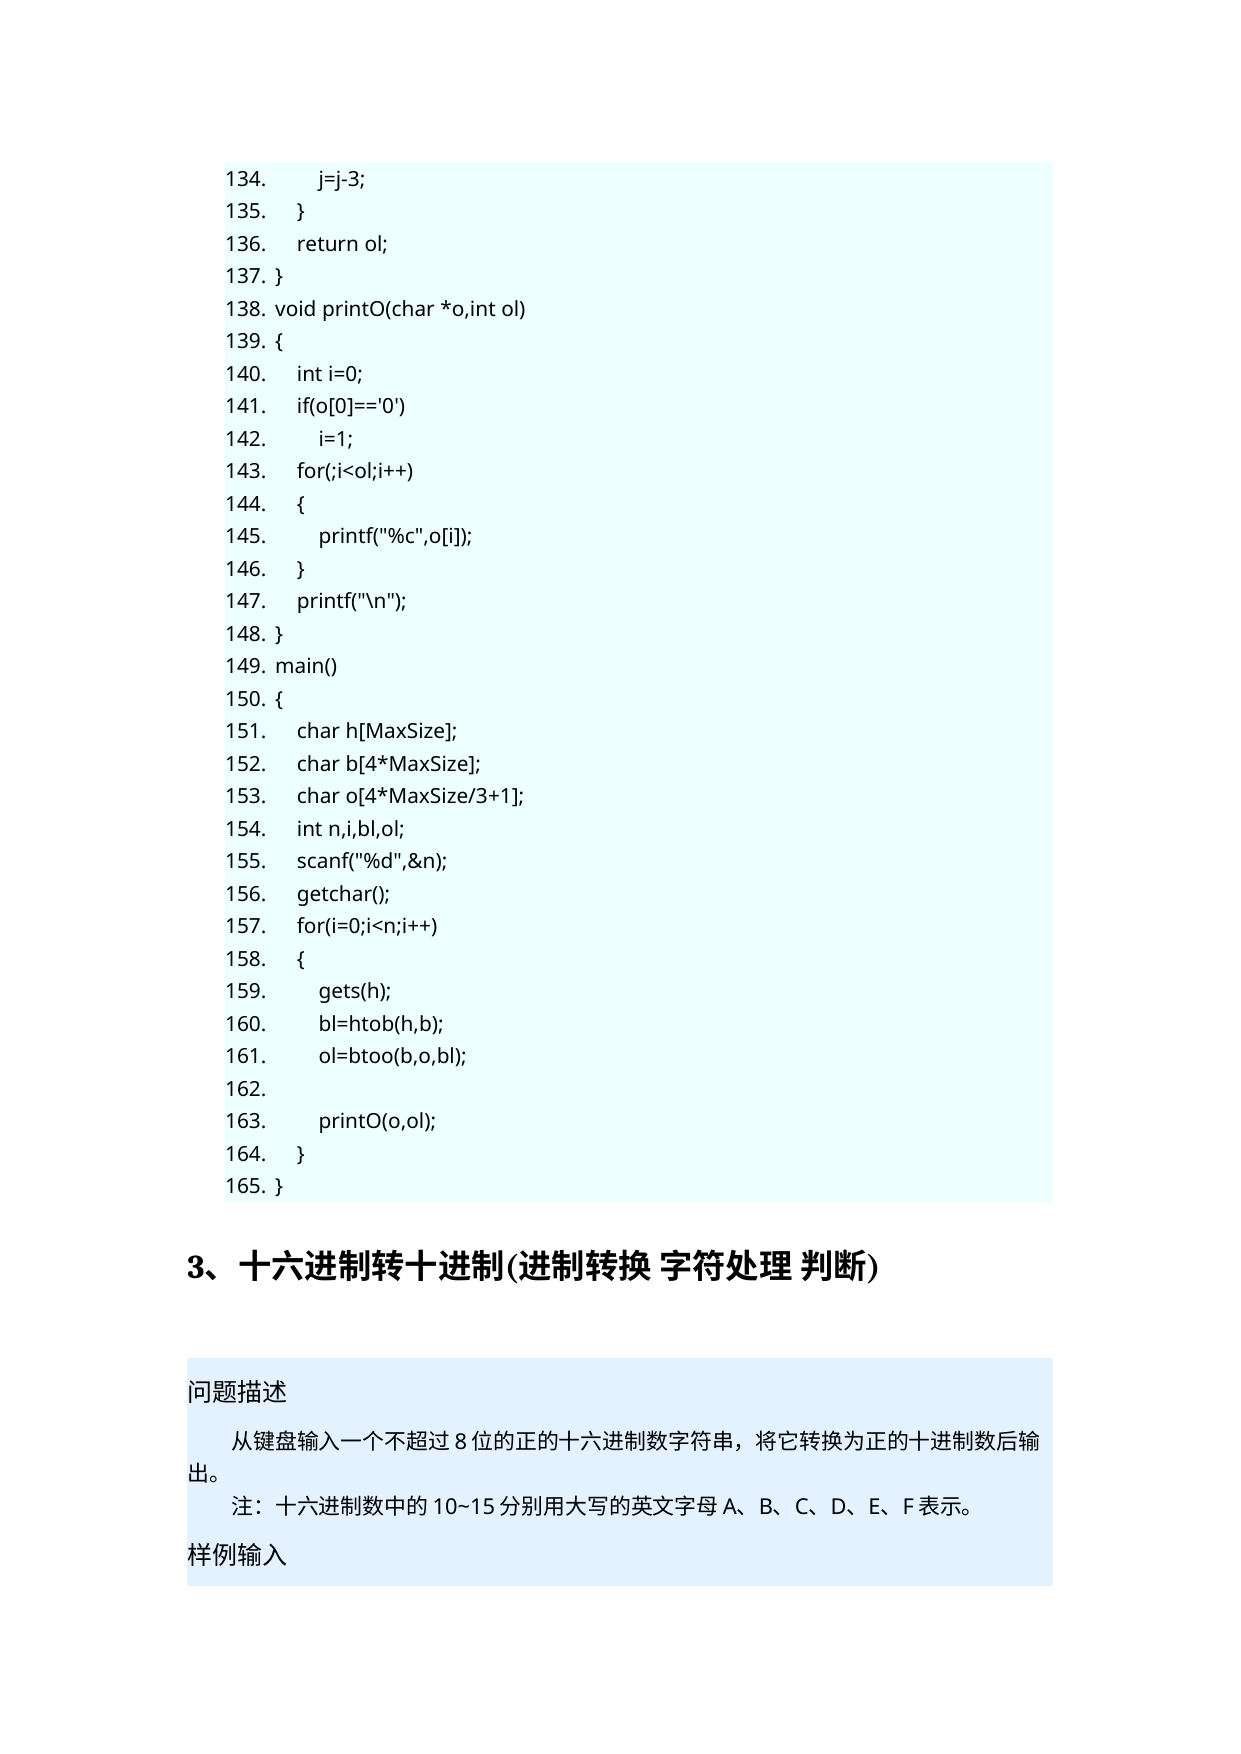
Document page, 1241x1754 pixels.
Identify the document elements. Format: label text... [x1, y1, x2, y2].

list scanf("%d",&n); [225, 844, 1053, 877]
list } [225, 259, 1053, 292]
text 样例输入 [187, 1521, 1053, 1586]
list return ol; [225, 227, 1053, 259]
list } [225, 617, 1053, 649]
list for(i=0;i<n;i++) [225, 909, 1053, 942]
list main() [225, 649, 1053, 682]
list int n,i,bl,ol; [225, 812, 1053, 844]
list char h[MaxSize]; [225, 714, 1053, 747]
subtitle 3、十六进制转十进制(进制转换 字符处理 判断) [187, 1231, 1053, 1296]
list char b[4*MaxSize]; [225, 747, 1053, 779]
text 问题描述 [187, 1358, 1053, 1423]
list printf("\n"); [225, 584, 1053, 617]
text 从键盘输入一个不超过8位的正的十六进制数字符串，将它转换为正的十进制数后输出。 注：十六进制数中的10~15分别用大写的英文字母A、B、C、D、E、F表示。 [187, 1423, 1053, 1521]
list gets(h); [225, 974, 1053, 1007]
list ol=btoo(b,o,bl); [225, 1039, 1053, 1072]
list } [225, 1137, 1053, 1169]
list { [225, 942, 1053, 974]
list { [225, 682, 1053, 714]
list getchar(); [225, 877, 1053, 909]
list printf("%c",o[i]); [225, 519, 1053, 552]
list } [225, 552, 1053, 584]
list j=j-3; [225, 162, 1053, 194]
list printO(o,ol); [225, 1104, 1053, 1137]
list { [225, 487, 1053, 519]
list int i=0; [225, 357, 1053, 389]
list for(;i<ol;i++) [225, 454, 1053, 487]
list if(o[0]=='0') [225, 389, 1053, 422]
list { [225, 324, 1053, 357]
list char o[4*MaxSize/3+1]; [225, 779, 1053, 812]
list void printO(char *o,int ol) [225, 292, 1053, 324]
list i=1; [225, 422, 1053, 454]
list } [225, 194, 1053, 227]
list } [225, 1169, 1053, 1202]
list bl=htob(h,b); [225, 1007, 1053, 1039]
